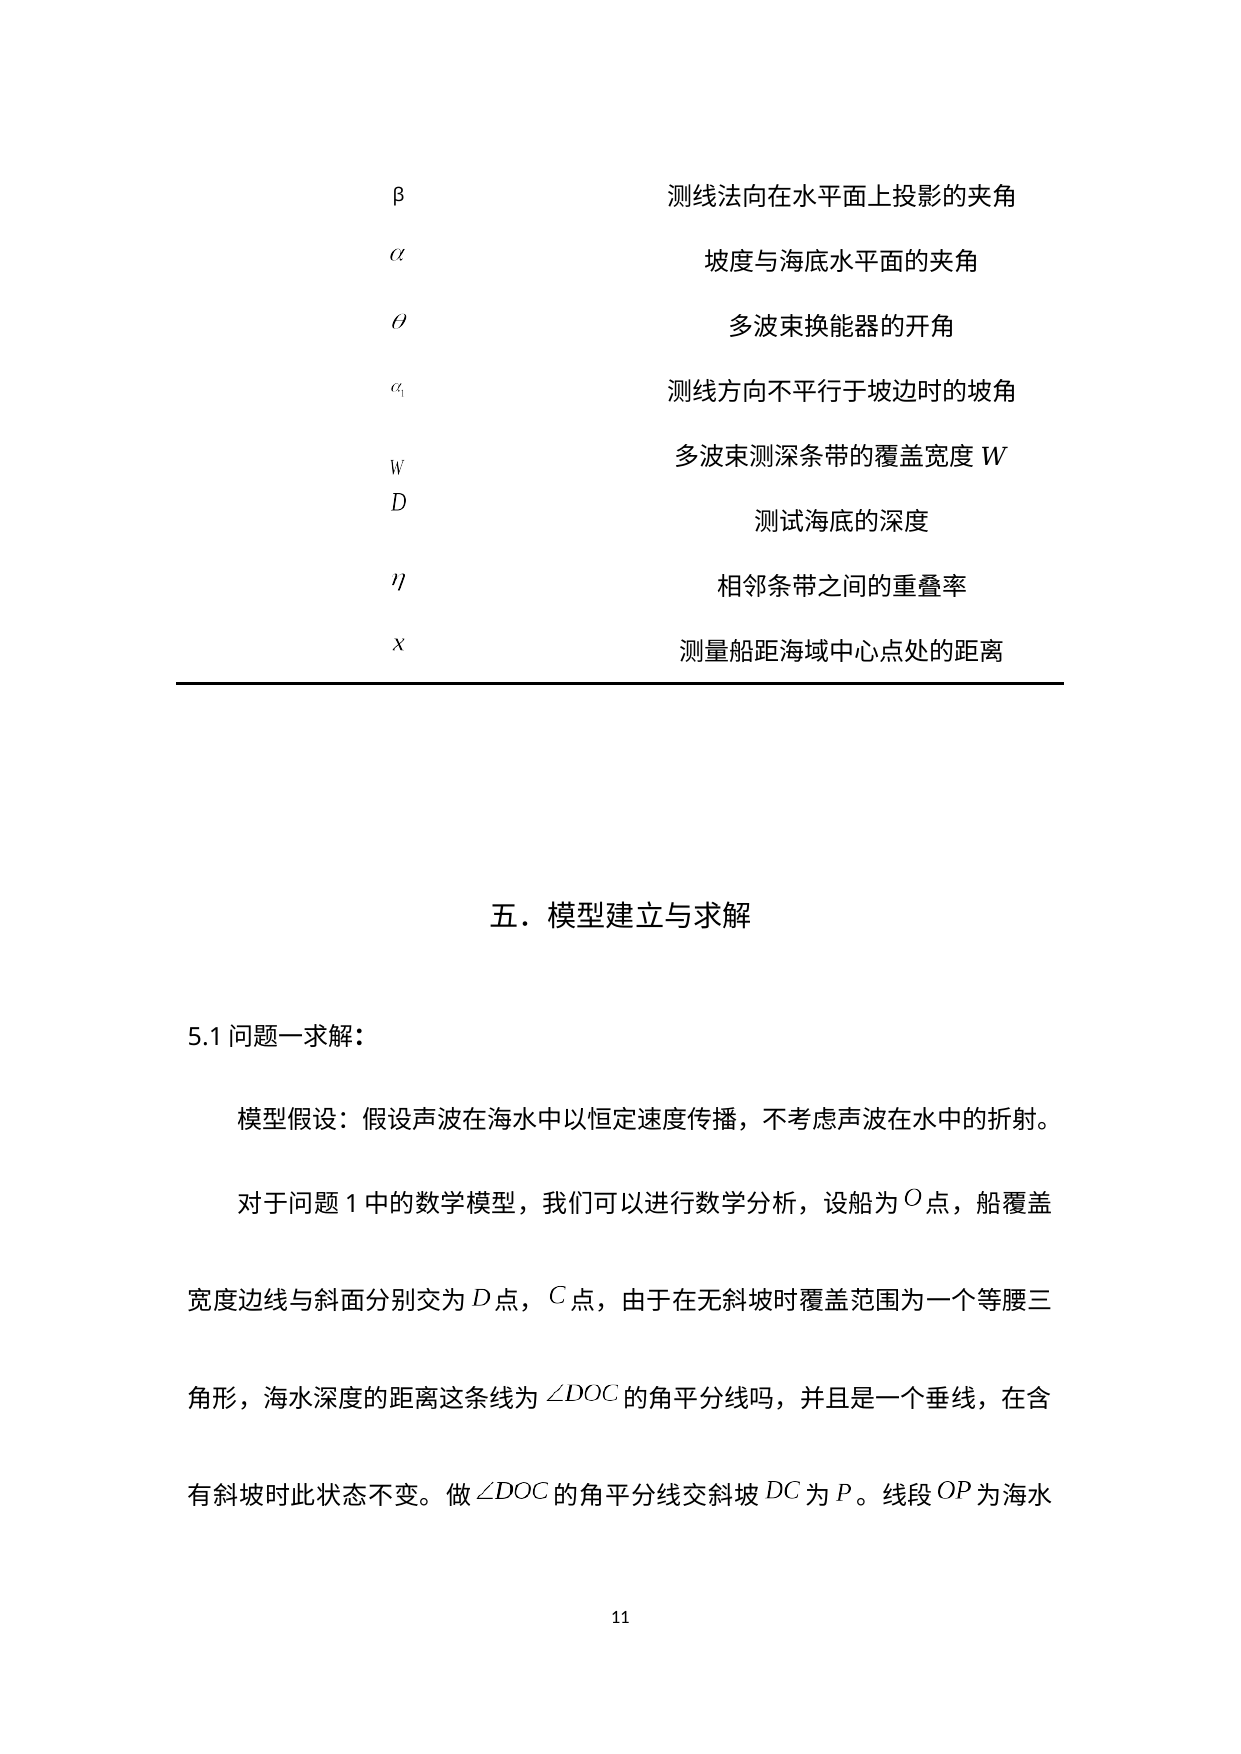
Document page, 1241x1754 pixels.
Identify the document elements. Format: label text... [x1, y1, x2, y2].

table_cell [176, 422, 620, 552]
table_cell 多波束换能器的开角 [620, 292, 1064, 357]
table_cell 相邻条带之间的重叠率 [620, 552, 1064, 617]
table_cell [176, 552, 620, 617]
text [187, 1168, 1053, 1526]
table_cell β [176, 162, 620, 227]
table_cell [176, 617, 620, 682]
table_cell [176, 227, 620, 292]
table_cell [176, 292, 620, 357]
text 5.1问题一求解： [187, 1002, 1053, 1067]
table_cell 测量船距海域中心点处的距离 [620, 617, 1064, 682]
table_cell 测线方向不平行于坡边时的坡角 [620, 357, 1064, 422]
subtitle 五．模型建立与求解 [187, 883, 1053, 948]
table_cell 多波束测深条带的覆盖宽度 𝑊 测试海底的深度 [620, 422, 1064, 552]
table_cell [176, 357, 620, 422]
table_cell 坡度与海底水平面的夹角 [620, 227, 1064, 292]
table_cell 测线法向在水平面上投影的夹角 [620, 162, 1064, 227]
text 模型假设：假设声波在海水中以恒定速度传播，不考虑声波在水中的折射。 [187, 1085, 1053, 1150]
